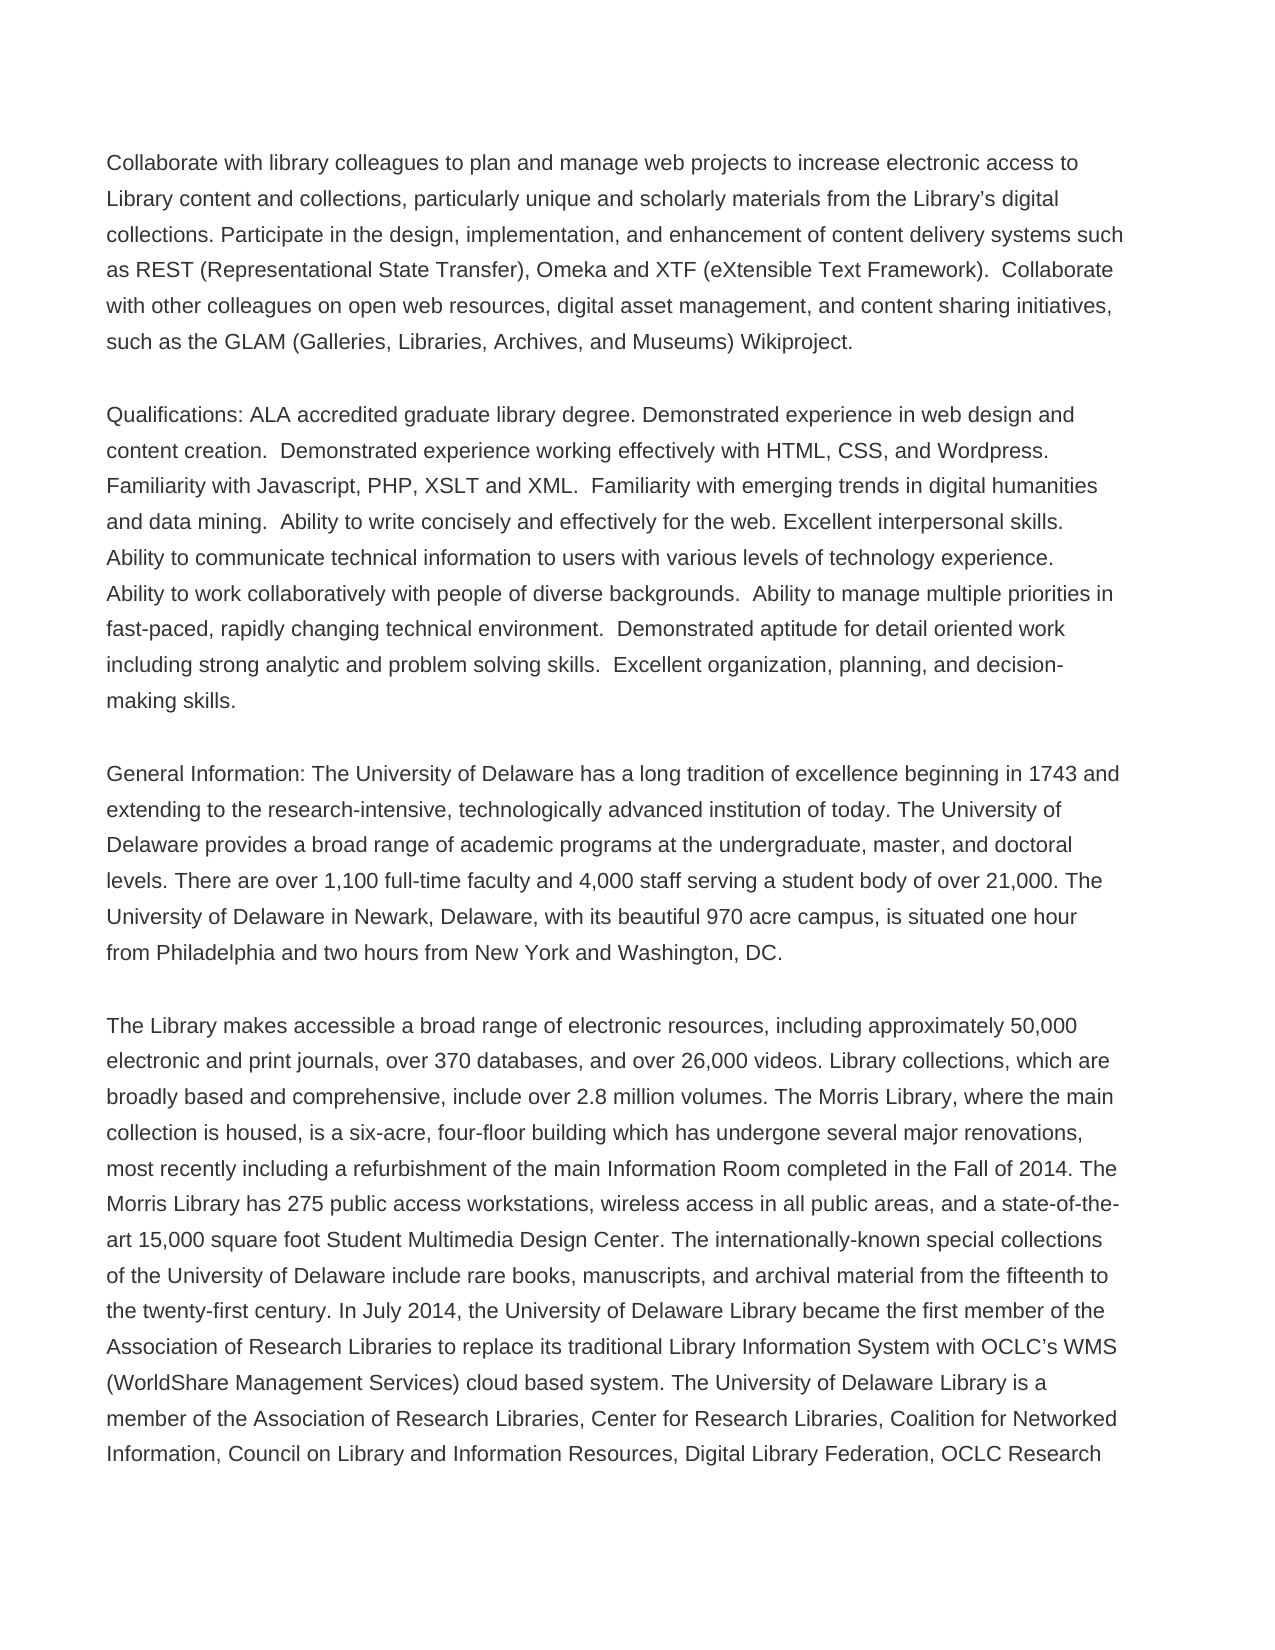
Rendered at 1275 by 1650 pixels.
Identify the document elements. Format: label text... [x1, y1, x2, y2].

text Collaborate with library colleagues to plan and manage web projects to increase electronic access to Library content and collections, particularly unique and scholarly materials from the Library’s digital collections. Participate in the design, implementation, and enhancement of content delivery systems such as REST (Representational State Transfer), Omeka and XTF (eXtensible Text Framework). Collaborate with other colleagues on open web resources, digital asset management, and content sharing initiatives, such as the GLAM (Galleries, Libraries, Archives, and Museums) Wikiproject. [106, 150, 1125, 354]
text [106, 1012, 1125, 1466]
text General Information: The University of Delaware has a long tradition of excellence beginning in 1743 and extending to the research-intensive, technologically advanced institution of today. The University of Delaware provides a broad range of academic programs at the undergraduate, master, and doctoral levels. There are over 1,100 full-time faculty and 4,000 staff serving a student body of over 21,000. The University of Delaware in Newark, Delaware, with its beautiful 970 acre campus, is situated one hour from Philadelphia and two hours from New York and Washington, DC. [106, 761, 1125, 964]
text Qualifications: ALA accredited graduate library degree. Demonstrated experience in web design and content creation. Demonstrated experience working effectively with HTML, CSS, and Wordpress. Familiarity with Javascript, PHP, XSLT and XML. Familiarity with emerging trends in digital humanities and data mining. Ability to write concisely and effectively for the web. Excellent interpersonal skills. Ability to communicate technical information to users with various levels of technology experience. Ability to work collaboratively with people of diverse backgrounds. Ability to manage multiple priorities in fast-paced, rapidly changing technical environment. Demonstrated aptitude for detail oriented work including strong analytic and problem solving skills. Excellent organization, planning, and decision-making skills. [106, 402, 1125, 713]
